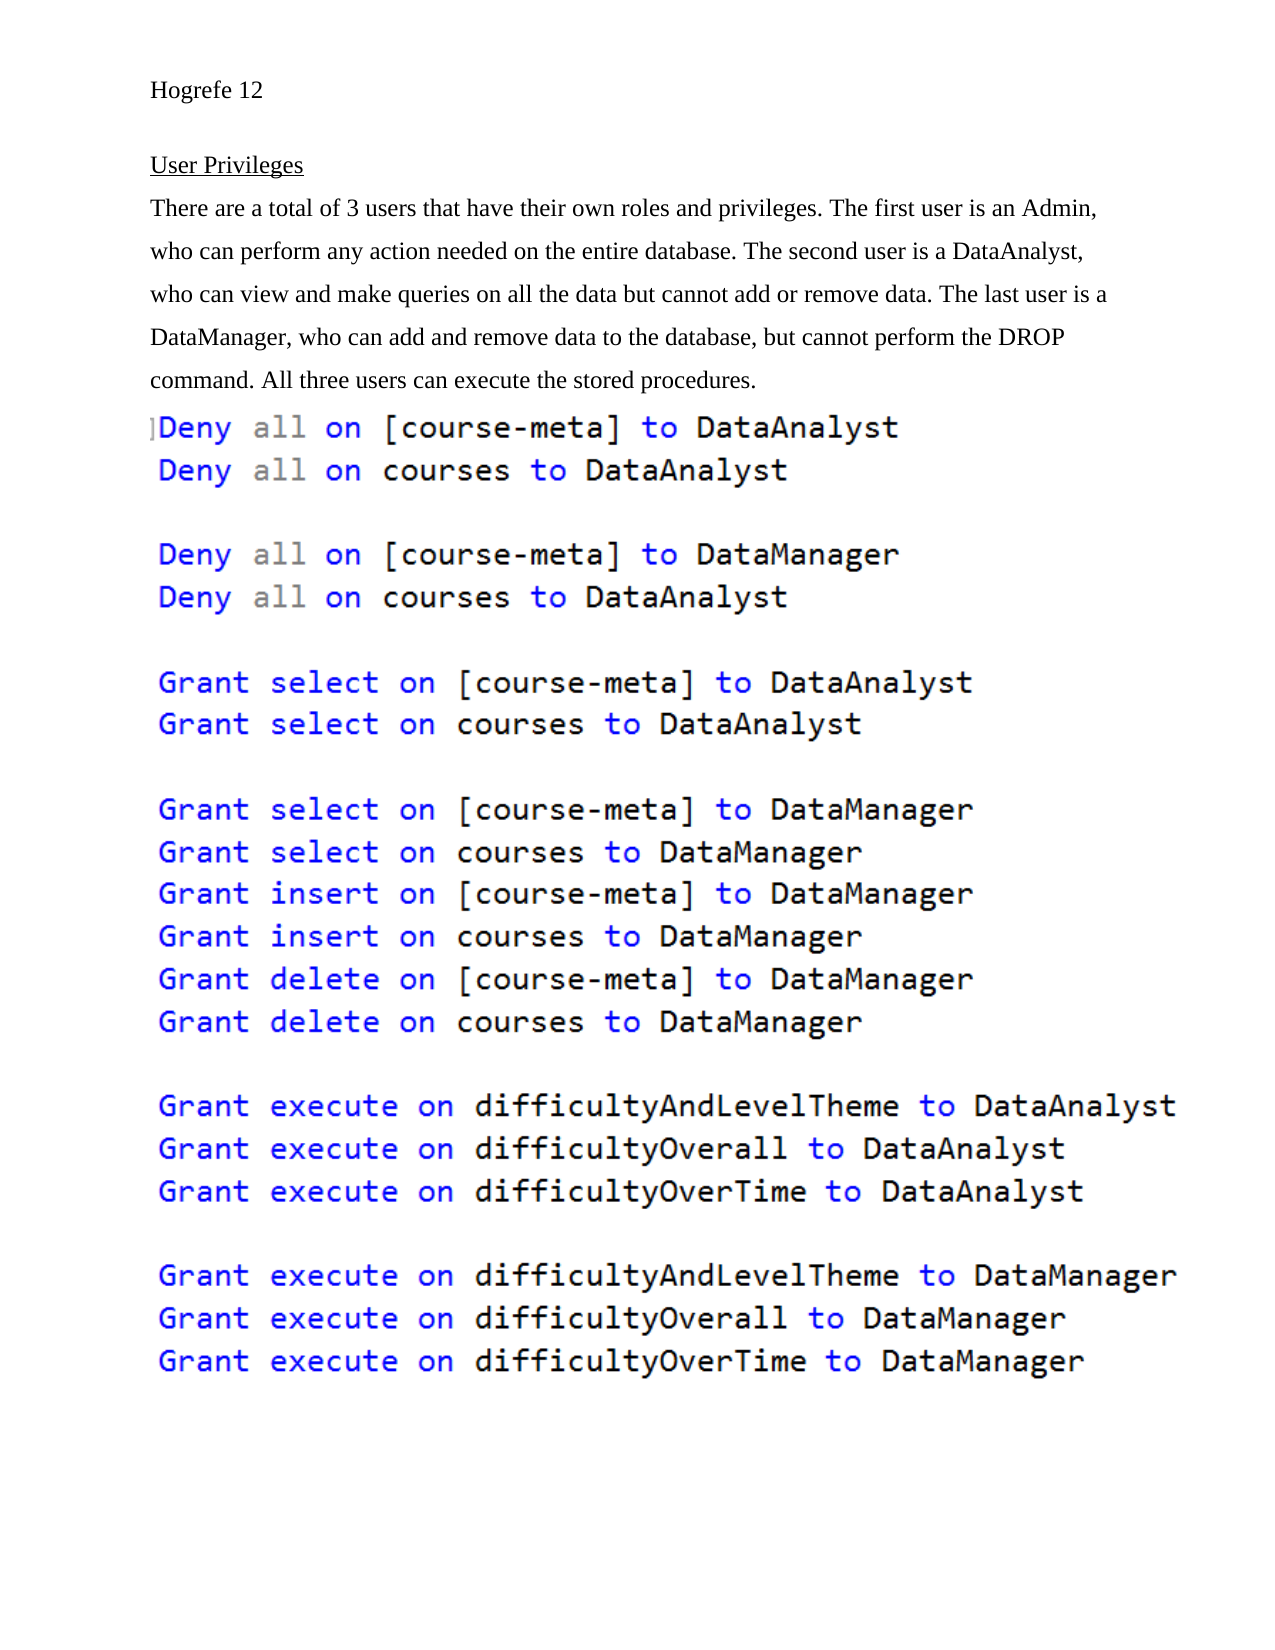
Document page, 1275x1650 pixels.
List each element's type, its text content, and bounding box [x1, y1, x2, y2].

text User Privileges [150, 150, 1125, 179]
picture [150, 408, 1188, 1390]
text There are a total of 3 users that have their own roles and privileges. The first user is an Admin, who can perform any action needed on the entire database. The second user is a DataAnalyst, who can view and make queries on all the data but cannot add or remove data. The last user is a DataManager, who can add and remove data to the database, but cannot perform the DROP command. All three users can execute the stored procedures. [150, 193, 1125, 394]
